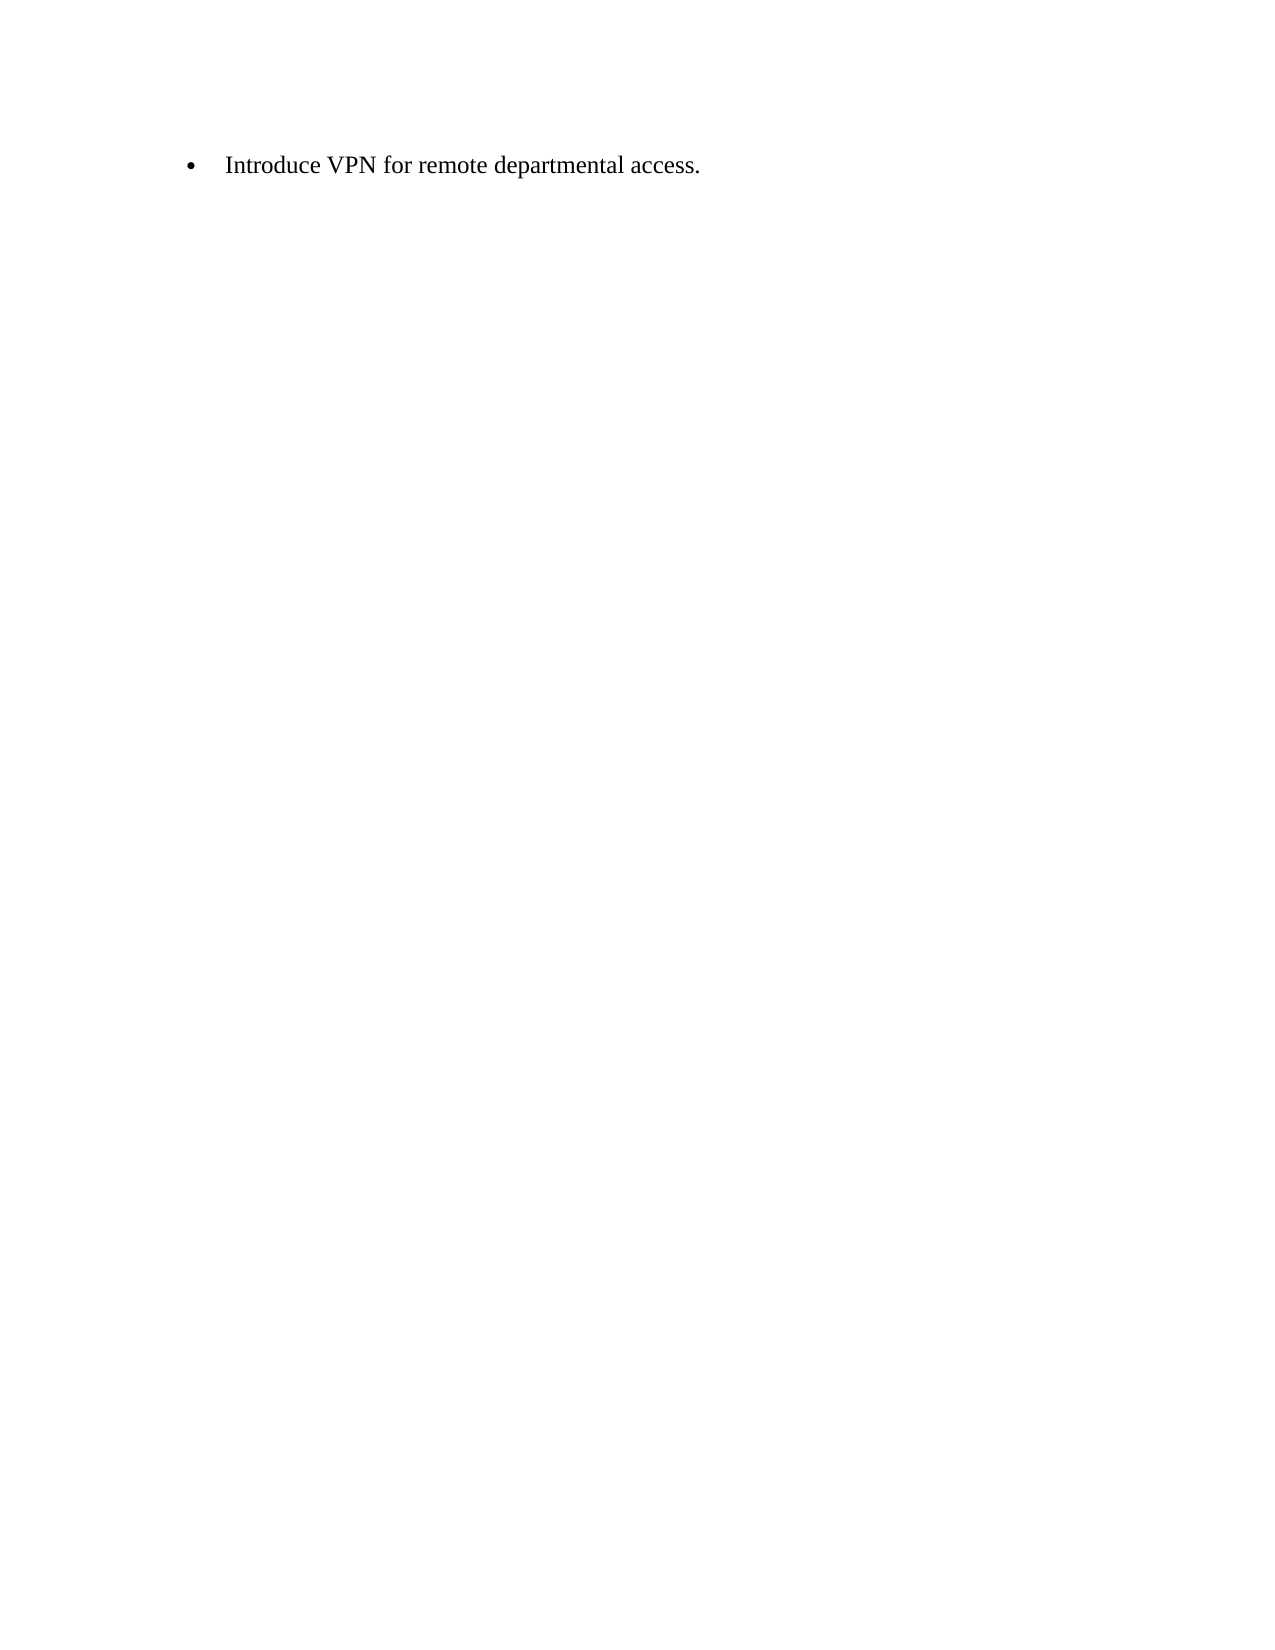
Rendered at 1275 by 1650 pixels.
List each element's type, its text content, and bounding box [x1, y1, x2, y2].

list Introduce VPN for remote departmental access. [187, 150, 1125, 179]
